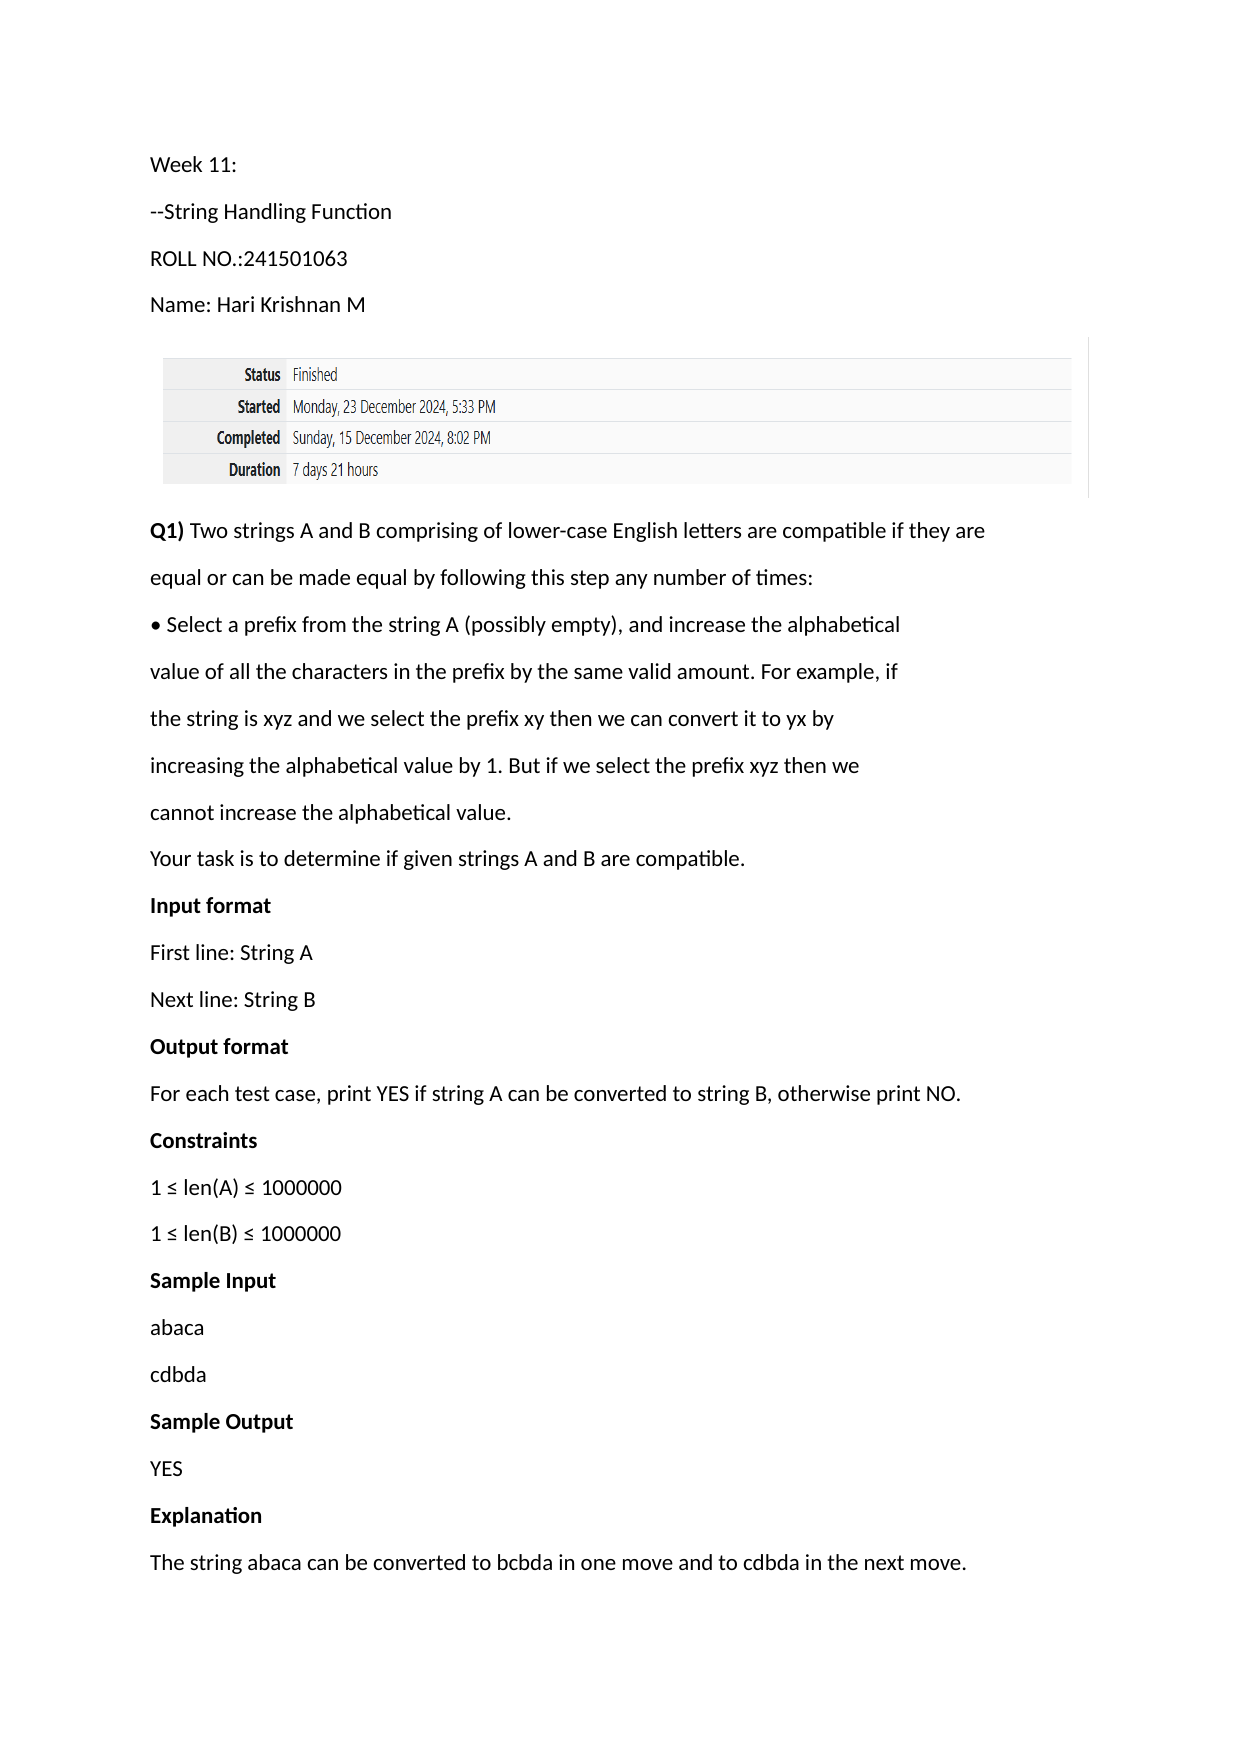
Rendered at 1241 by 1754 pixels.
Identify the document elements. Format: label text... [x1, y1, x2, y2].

text First line: String A [150, 938, 1090, 966]
text Sample Input [150, 1266, 1090, 1294]
text Explanation [150, 1501, 1090, 1529]
text equal or can be made equal by following this step any number of times: [150, 563, 1090, 591]
text Output format [150, 1032, 1090, 1060]
text 1 ≤ len(B) ≤ 1000000 [150, 1219, 1090, 1247]
text cdbda [150, 1360, 1090, 1388]
text YES [150, 1454, 1090, 1482]
picture [150, 337, 1091, 498]
text Input format [150, 891, 1090, 919]
text cannot increase the alphabetical value. [150, 798, 1090, 826]
text Q1) Two strings A and B comprising of lower-case English letters are compatible if they are [150, 516, 1090, 544]
text the string is xyz and we select the prefix xy then we can convert it to yx by [150, 704, 1090, 732]
text --String Handling Function [150, 197, 1090, 225]
text Sample Output [150, 1407, 1090, 1435]
text For each test case, print YES if string A can be converted to string B, otherwise print NO. [150, 1079, 1090, 1107]
text Constraints [150, 1126, 1090, 1154]
text 1 ≤ len(A) ≤ 1000000 [150, 1173, 1090, 1201]
text Week 11: [150, 150, 1090, 178]
text Your task is to determine if given strings A and B are compatible. [150, 844, 1090, 872]
text value of all the characters in the prefix by the same valid amount. For example, if [150, 657, 1090, 685]
text Name: Hari Krishnan M [150, 291, 1090, 319]
text abaca [150, 1313, 1090, 1341]
text ROLL NO.:241501063 [150, 244, 1090, 272]
text increasing the alphabetical value by 1. But if we select the prefix xyz then we [150, 751, 1090, 779]
text Next line: String B [150, 985, 1090, 1013]
text The string abaca can be converted to bcbda in one move and to cdbda in the next move. [150, 1548, 1090, 1576]
text • Select a prefix from the string A (possibly empty), and increase the alphabetical [150, 610, 1090, 638]
